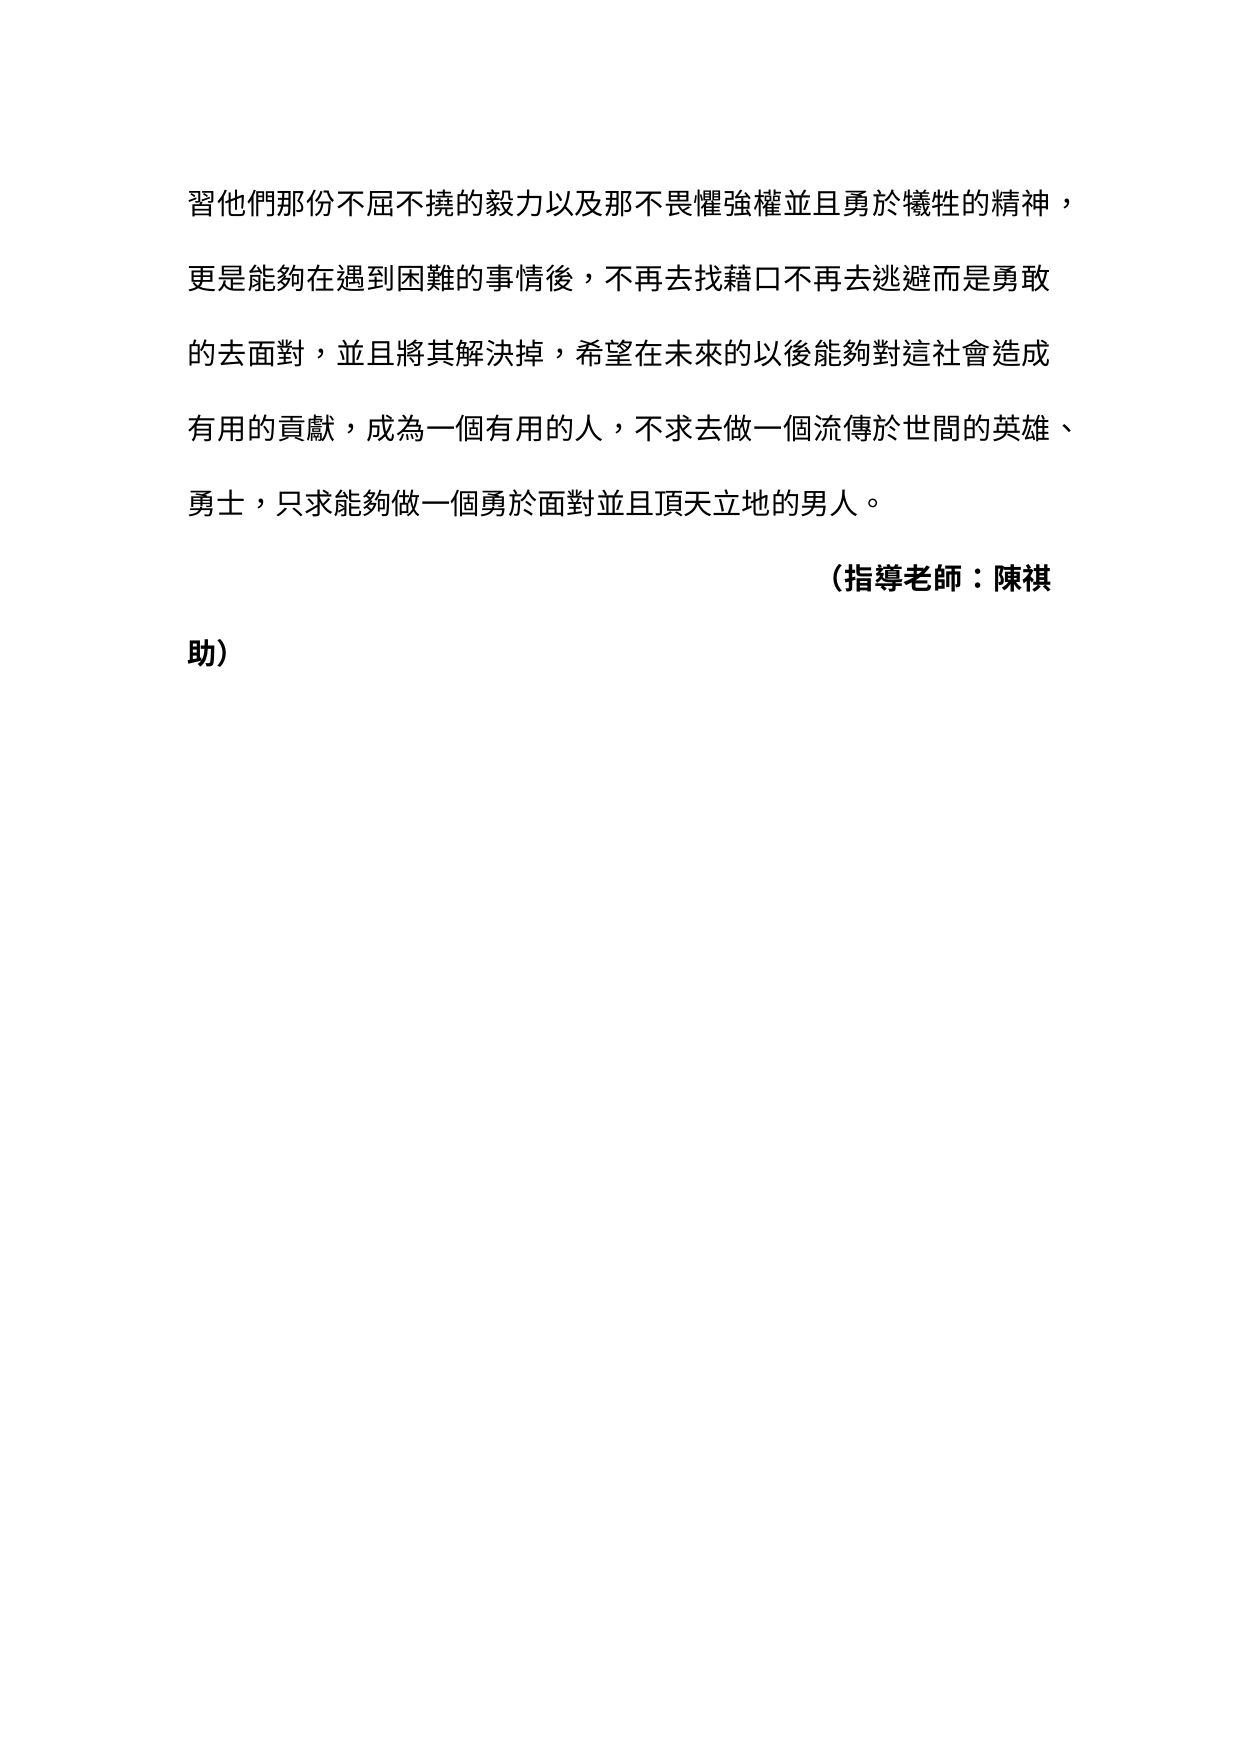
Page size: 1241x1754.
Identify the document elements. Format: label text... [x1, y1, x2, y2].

text （指導老師：陳祺助） [187, 539, 1053, 689]
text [187, 164, 1053, 539]
